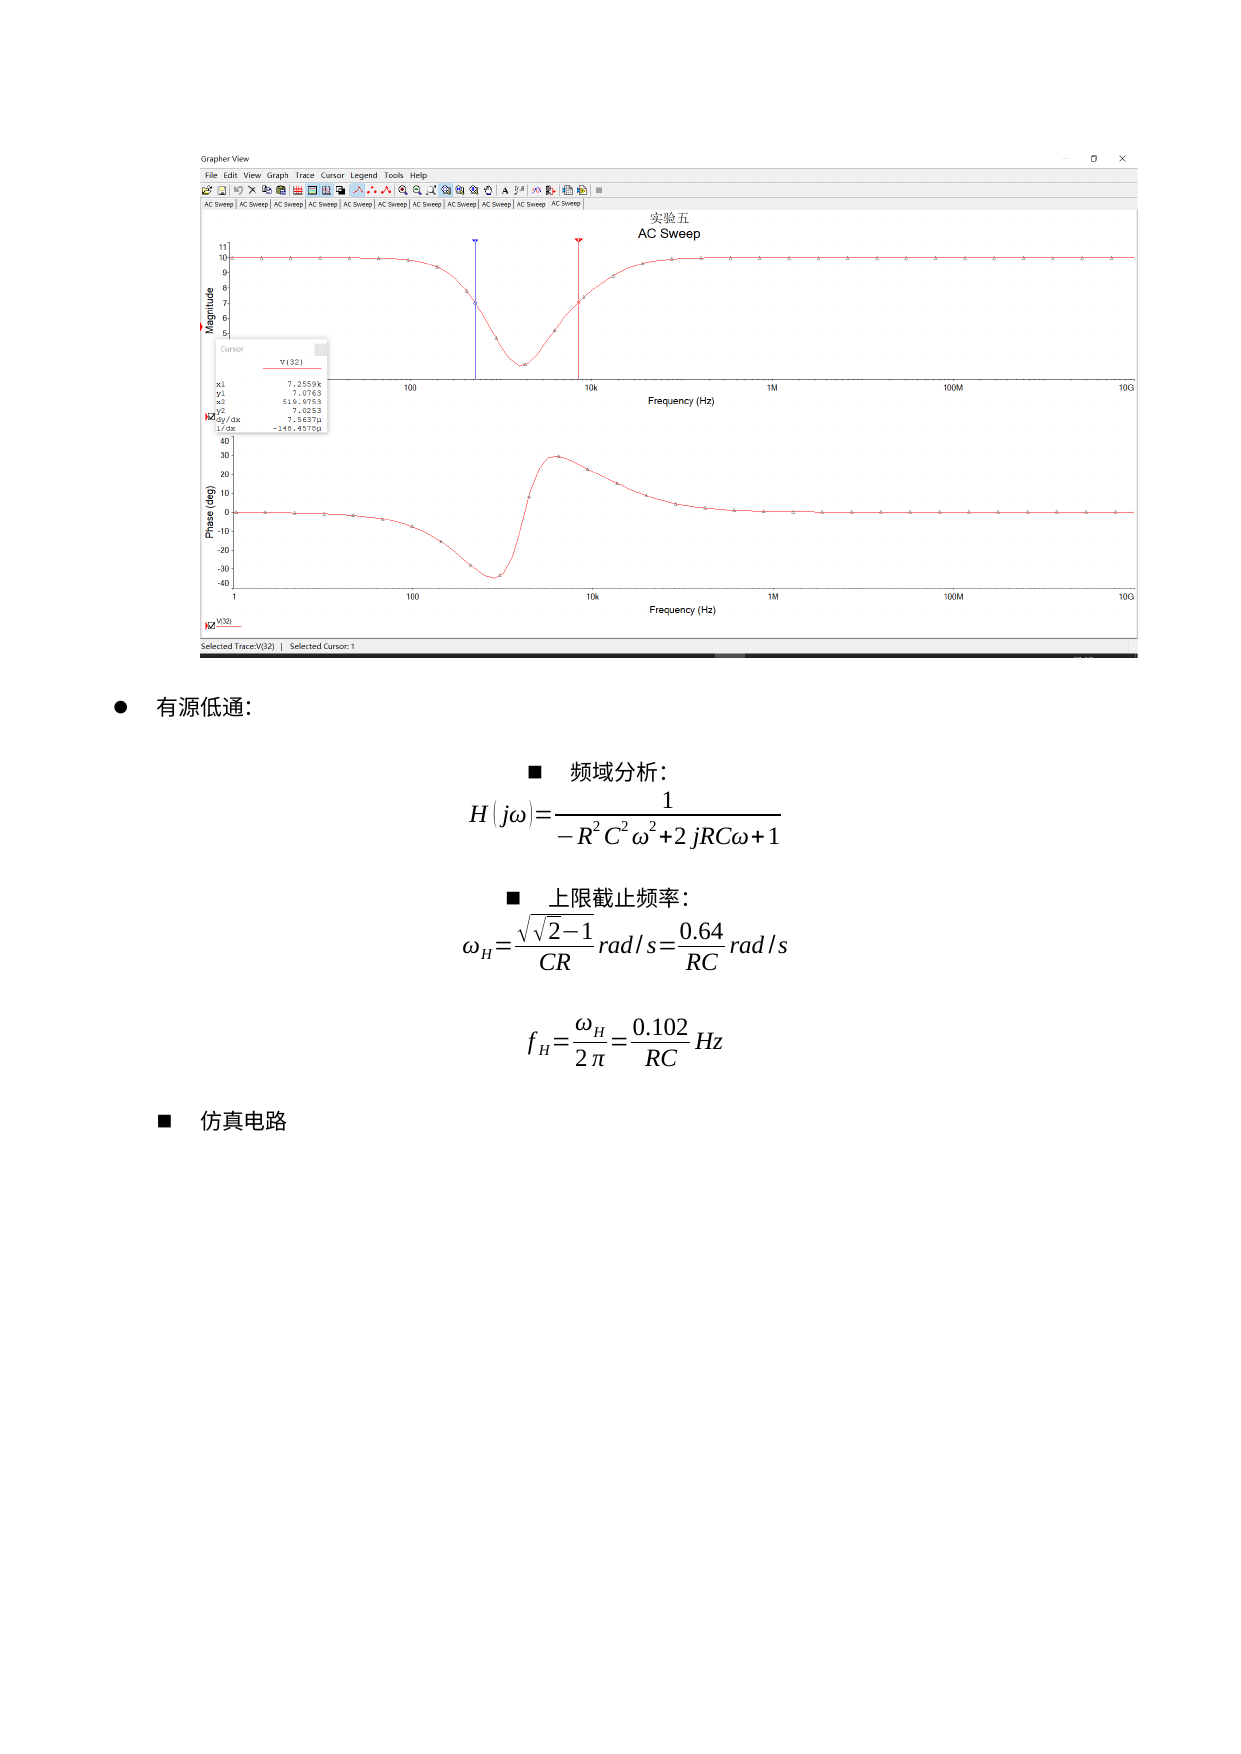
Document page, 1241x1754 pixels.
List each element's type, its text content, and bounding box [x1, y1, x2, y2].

picture [200, 150, 1138, 658]
list 上限截止频率： [156, 881, 1050, 976]
list 频域分析： [156, 754, 1050, 849]
list 仿真电路 [156, 1104, 1050, 1136]
list 有源低通： [112, 690, 1050, 722]
